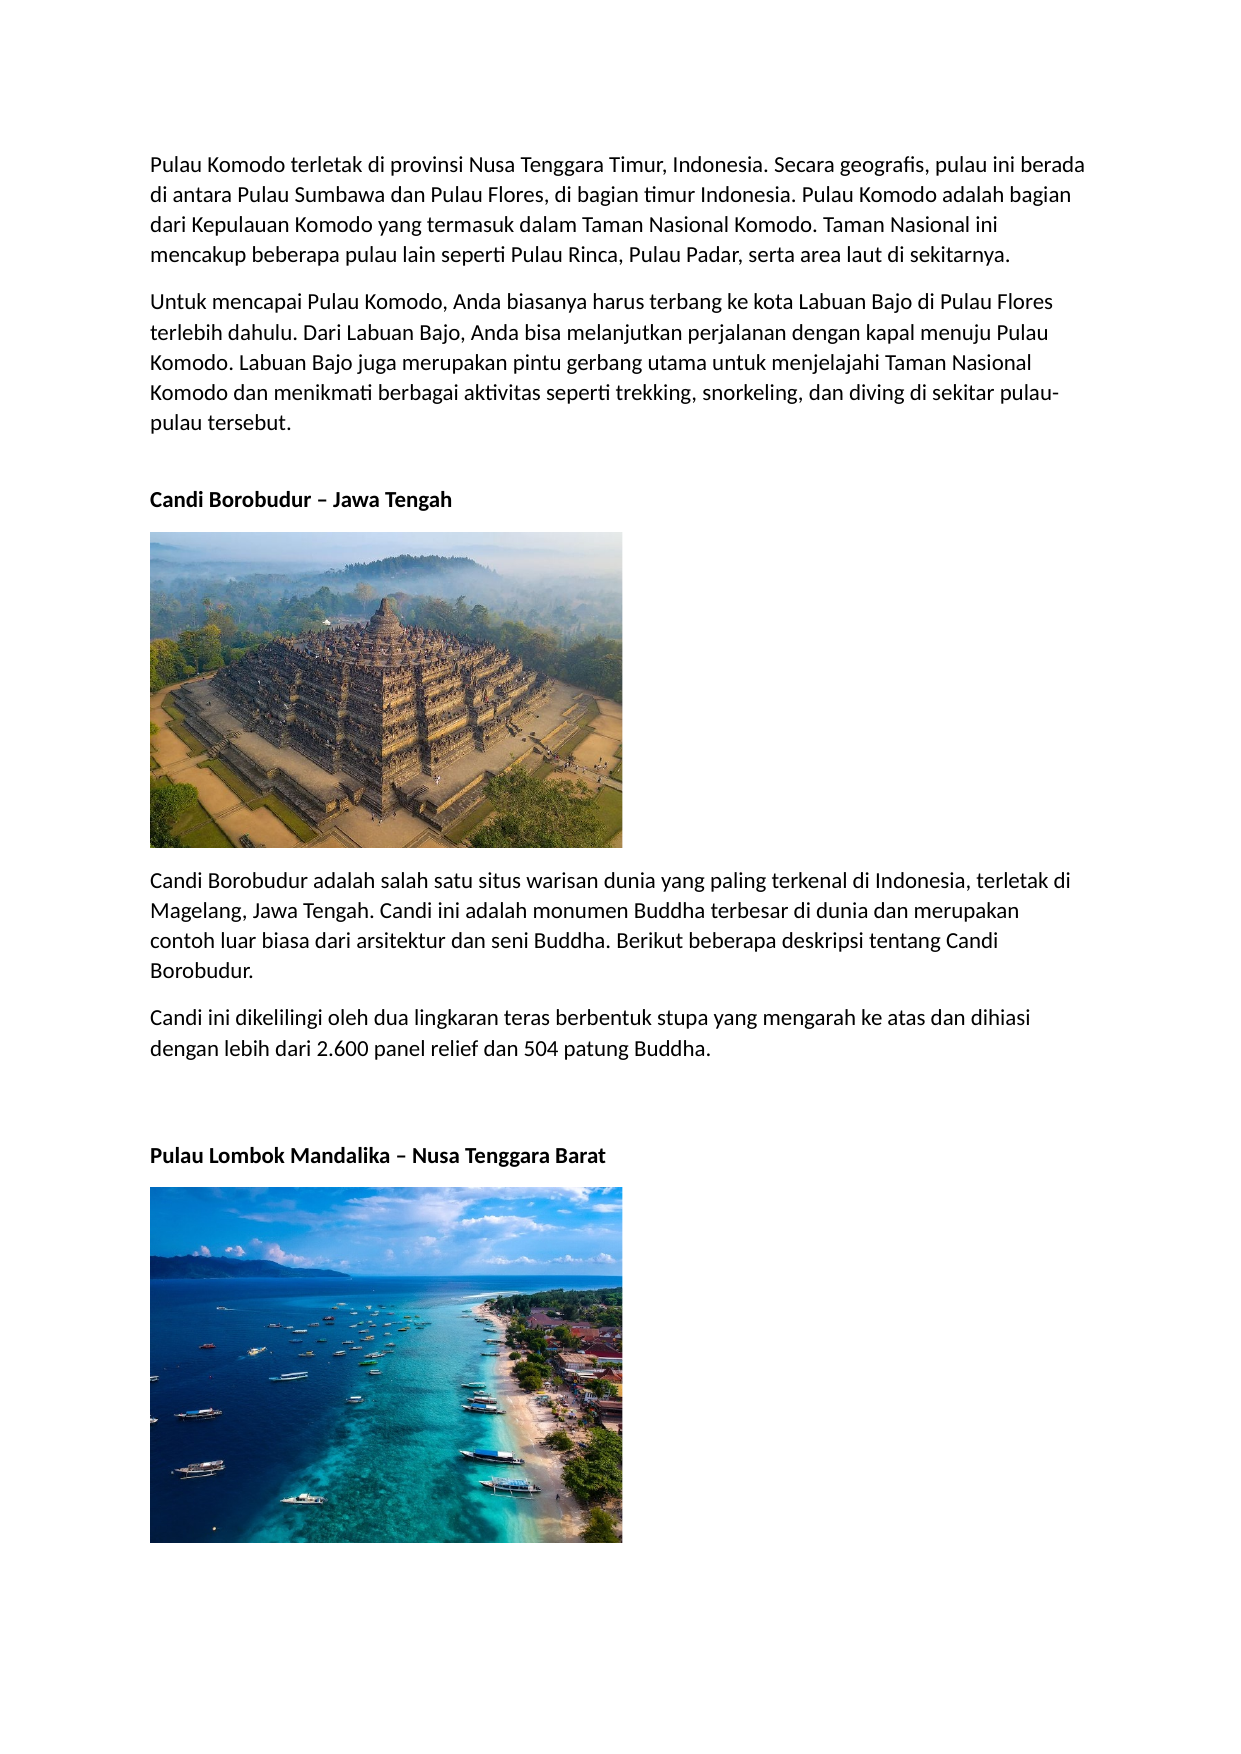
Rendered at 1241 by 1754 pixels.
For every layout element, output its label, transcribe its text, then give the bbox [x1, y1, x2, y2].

text Pulau Lombok Mandalika – Nusa Tenggara Barat [150, 1081, 1090, 1169]
text Candi Borobudur – Jawa Tengah [150, 455, 1090, 513]
picture [364, 1321, 376, 1327]
text Untuk mencapai Pulau Komodo, Anda biasanya harus terbang ke kota Labuan Bajo di Pulau Flores terlebih dahulu. Dari Labuan Bajo, Anda bisa melanjutkan perjalanan dengan kapal menuju Pulau Komodo. Labuan Bajo juga merupakan pintu gerbang utama untuk menjelajahi Taman Nasional Komodo dan menikmati berbagai aktivitas seperti trekking, snorkeling, dan diving di sekitar pulau-pulau tersebut. [150, 287, 1090, 436]
picture [370, 1311, 379, 1316]
picture [371, 1416, 378, 1424]
text Candi ini dikelilingi oleh dua lingkaran teras berbentuk stupa yang mengarah ke atas dan dihiasi dengan lebih dari 2.600 panel relief dan 504 patung Buddha. [150, 1003, 1090, 1062]
picture [150, 532, 623, 848]
picture [150, 1187, 623, 1543]
text Pulau Komodo terletak di provinsi Nusa Tenggara Timur, Indonesia. Secara geografis, pulau ini berada di antara Pulau Sumbawa dan Pulau Flores, di bagian timur Indonesia. Pulau Komodo adalah bagian dari Kepulauan Komodo yang termasuk dalam Taman Nasional Komodo. Taman Nasional ini mencakup beberapa pulau lain seperti Pulau Rinca, Pulau Padar, serta area laut di sekitarnya. [150, 150, 1090, 269]
picture [357, 1336, 374, 1342]
text Candi Borobudur adalah salah satu situs warisan dunia yang paling terkenal di Indonesia, terletak di Magelang, Jawa Tengah. Candi ini adalah monumen Buddha terbesar di dunia dan merupakan contoh luar biasa dari arsitektur dan seni Buddha. Berikut beberapa deskripsi tentang Candi Borobudur. [150, 866, 1090, 985]
